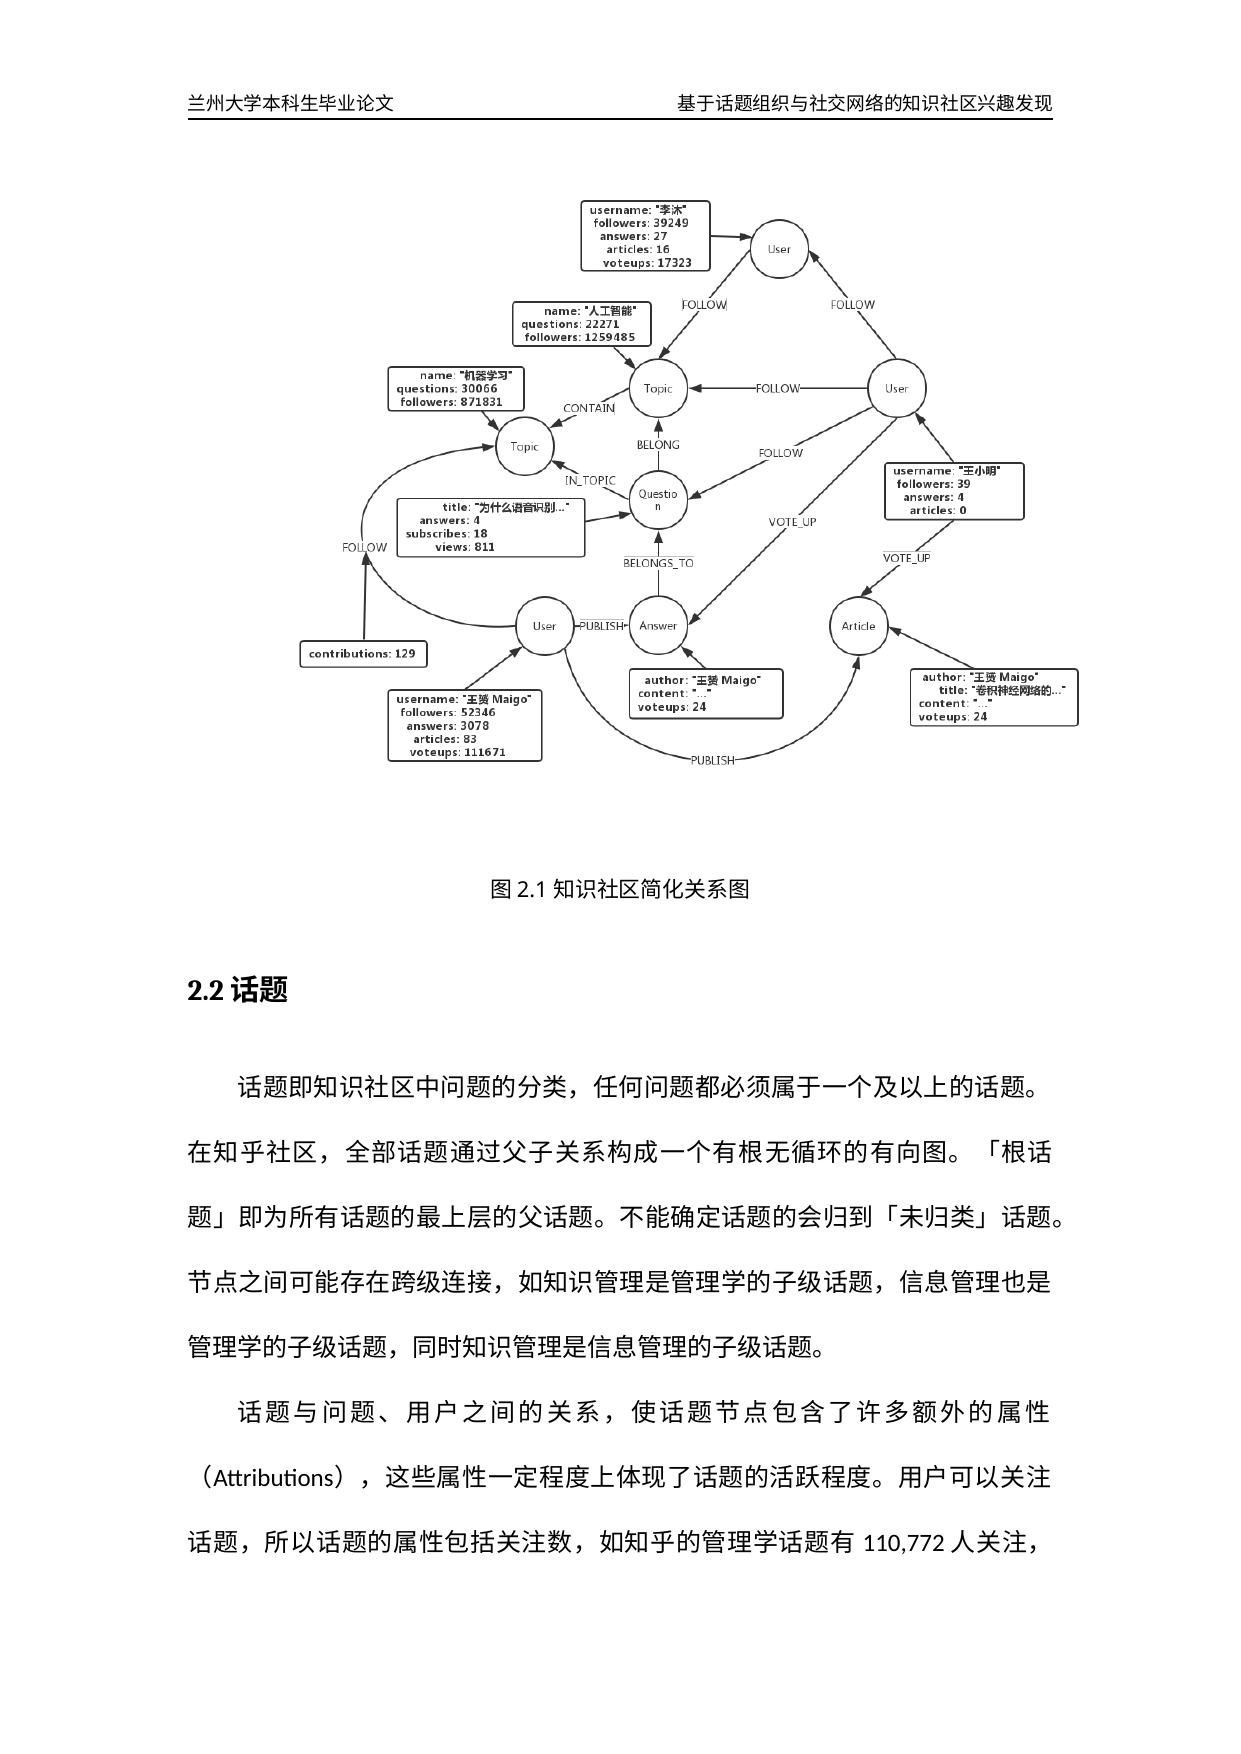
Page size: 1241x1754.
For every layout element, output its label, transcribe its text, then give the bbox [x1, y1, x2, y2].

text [187, 1378, 1053, 1573]
picture [237, 162, 1104, 822]
text 图2.1 知识社区简化关系图 [187, 872, 1053, 905]
subtitle 2.2 话题 [187, 955, 1053, 1020]
text 话题即知识社区中问题的分类，任何问题都必须属于一个及以上的话题。在知乎社区，全部话题通过父子关系构成一个有根无循环的有向图。「根话题」即为所有话题的最上层的父话题。不能确定话题的会归到「未归类」话题。节点之间可能存在跨级连接，如知识管理是管理学的子级话题，信息管理也是管理学的子级话题，同时知识管理是信息管理的子级话题。 [187, 1053, 1053, 1378]
